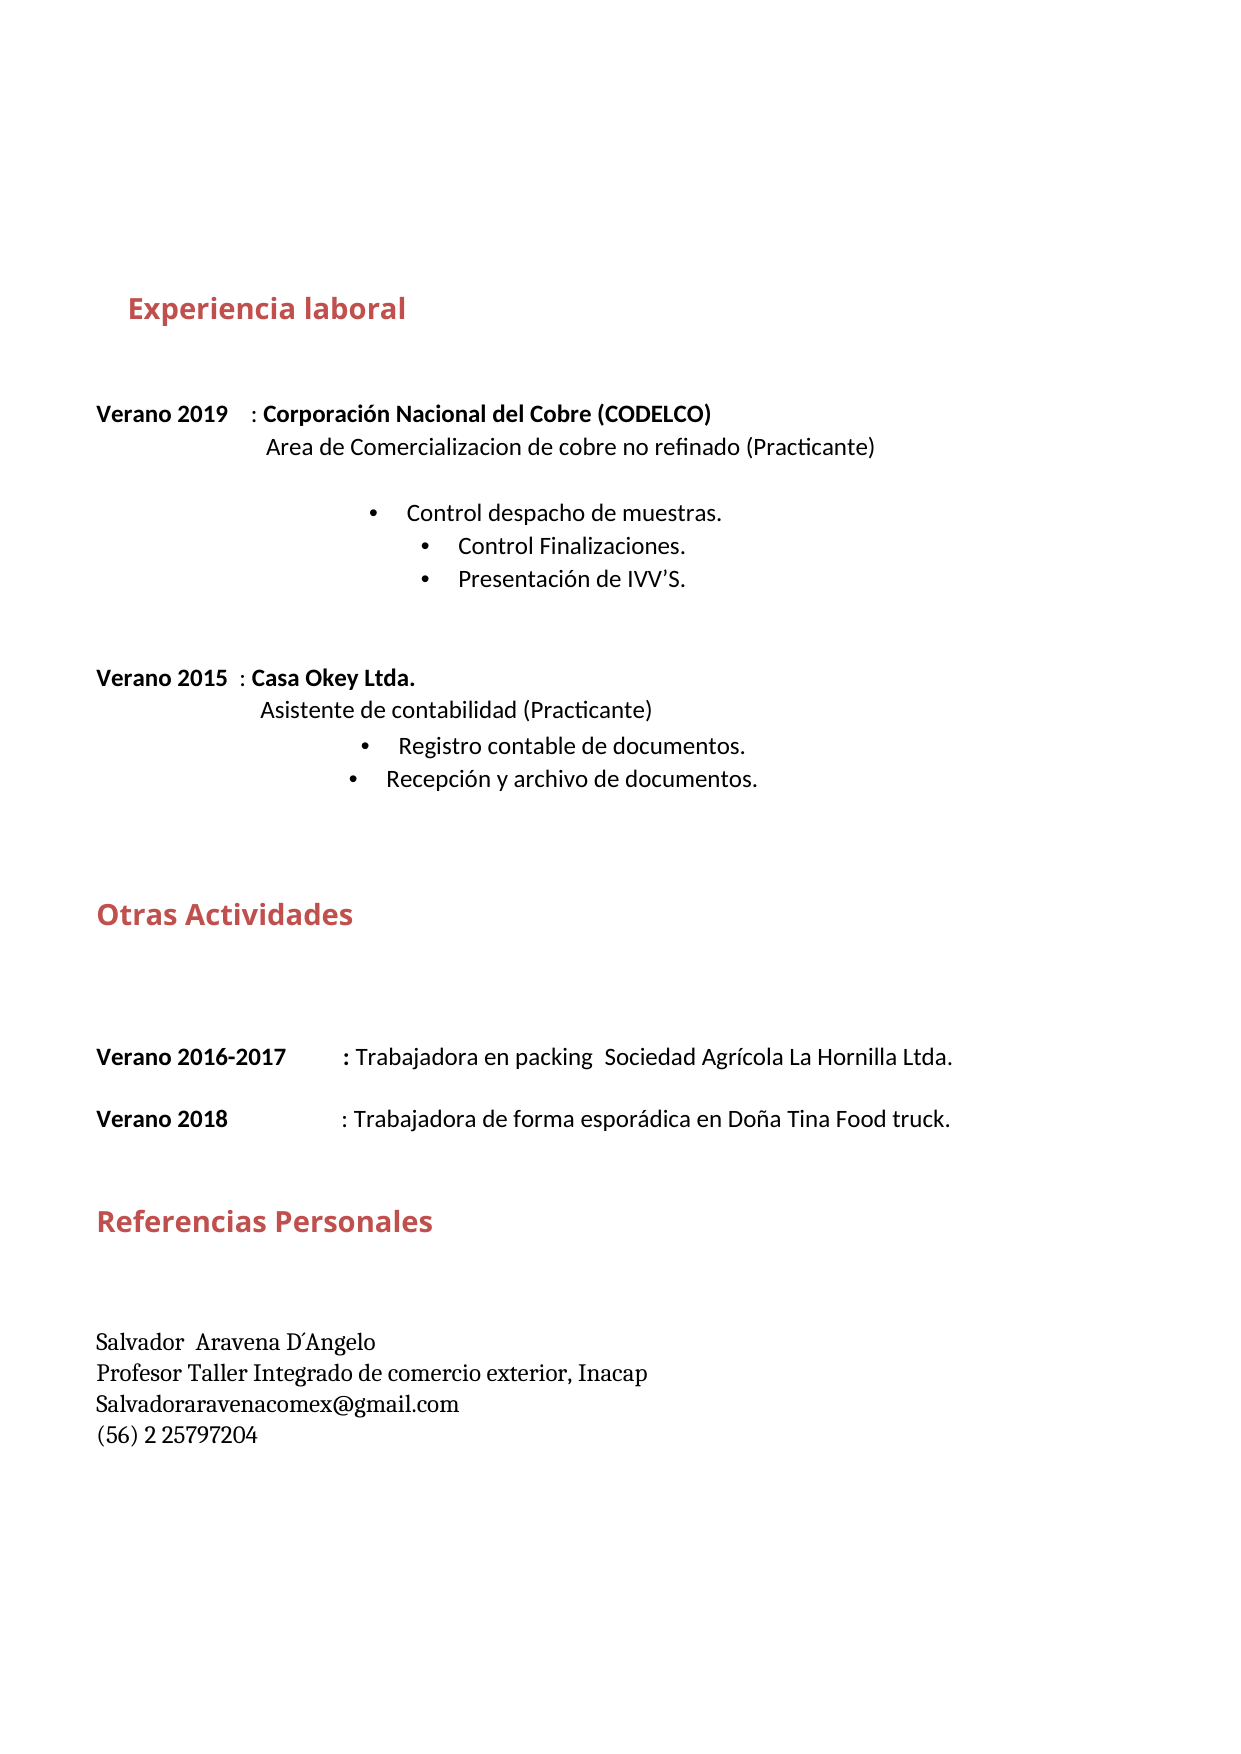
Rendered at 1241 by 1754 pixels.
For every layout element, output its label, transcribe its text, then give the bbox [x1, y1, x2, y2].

text Salvador Aravena D´Angelo [96, 1328, 1124, 1357]
subtitle Experiencia laboral [127, 288, 1124, 328]
text (56) 2 25797204 [96, 1421, 1124, 1450]
list Control despacho de muestras. [95, 497, 1012, 528]
text Verano 2019 : Corporación Nacional del Cobre (CODELCO) [96, 398, 1124, 428]
list Registro contable de documentos. [95, 730, 1012, 760]
text Asistente de contabilidad (Practicante) [96, 695, 1124, 725]
text Salvadoraravenacomex@gmail.com [96, 1390, 1124, 1419]
subtitle Referencias Personales [96, 1201, 1124, 1241]
text Verano 2018 : Trabajadora de forma esporádica en Doña Tina Food truck. [96, 1103, 1124, 1134]
text Profesor Taller Integrado de comercio exterior, Inacap [96, 1359, 1124, 1388]
list Recepción y archivo de documentos. [95, 763, 1012, 793]
text Area de Comercializacion de cobre no refinado (Practicante) [96, 431, 1124, 461]
list Control Finalizaciones. [95, 530, 1012, 561]
text Verano 2015 : Casa Okey Ltda. [96, 662, 1124, 692]
list Presentación de IVV’S. [95, 563, 1012, 593]
subtitle Otras Actividades [96, 894, 1124, 934]
text Verano 2016-2017 : Trabajadora en packing Sociedad Agrícola La Hornilla Ltda. [96, 1041, 1124, 1071]
